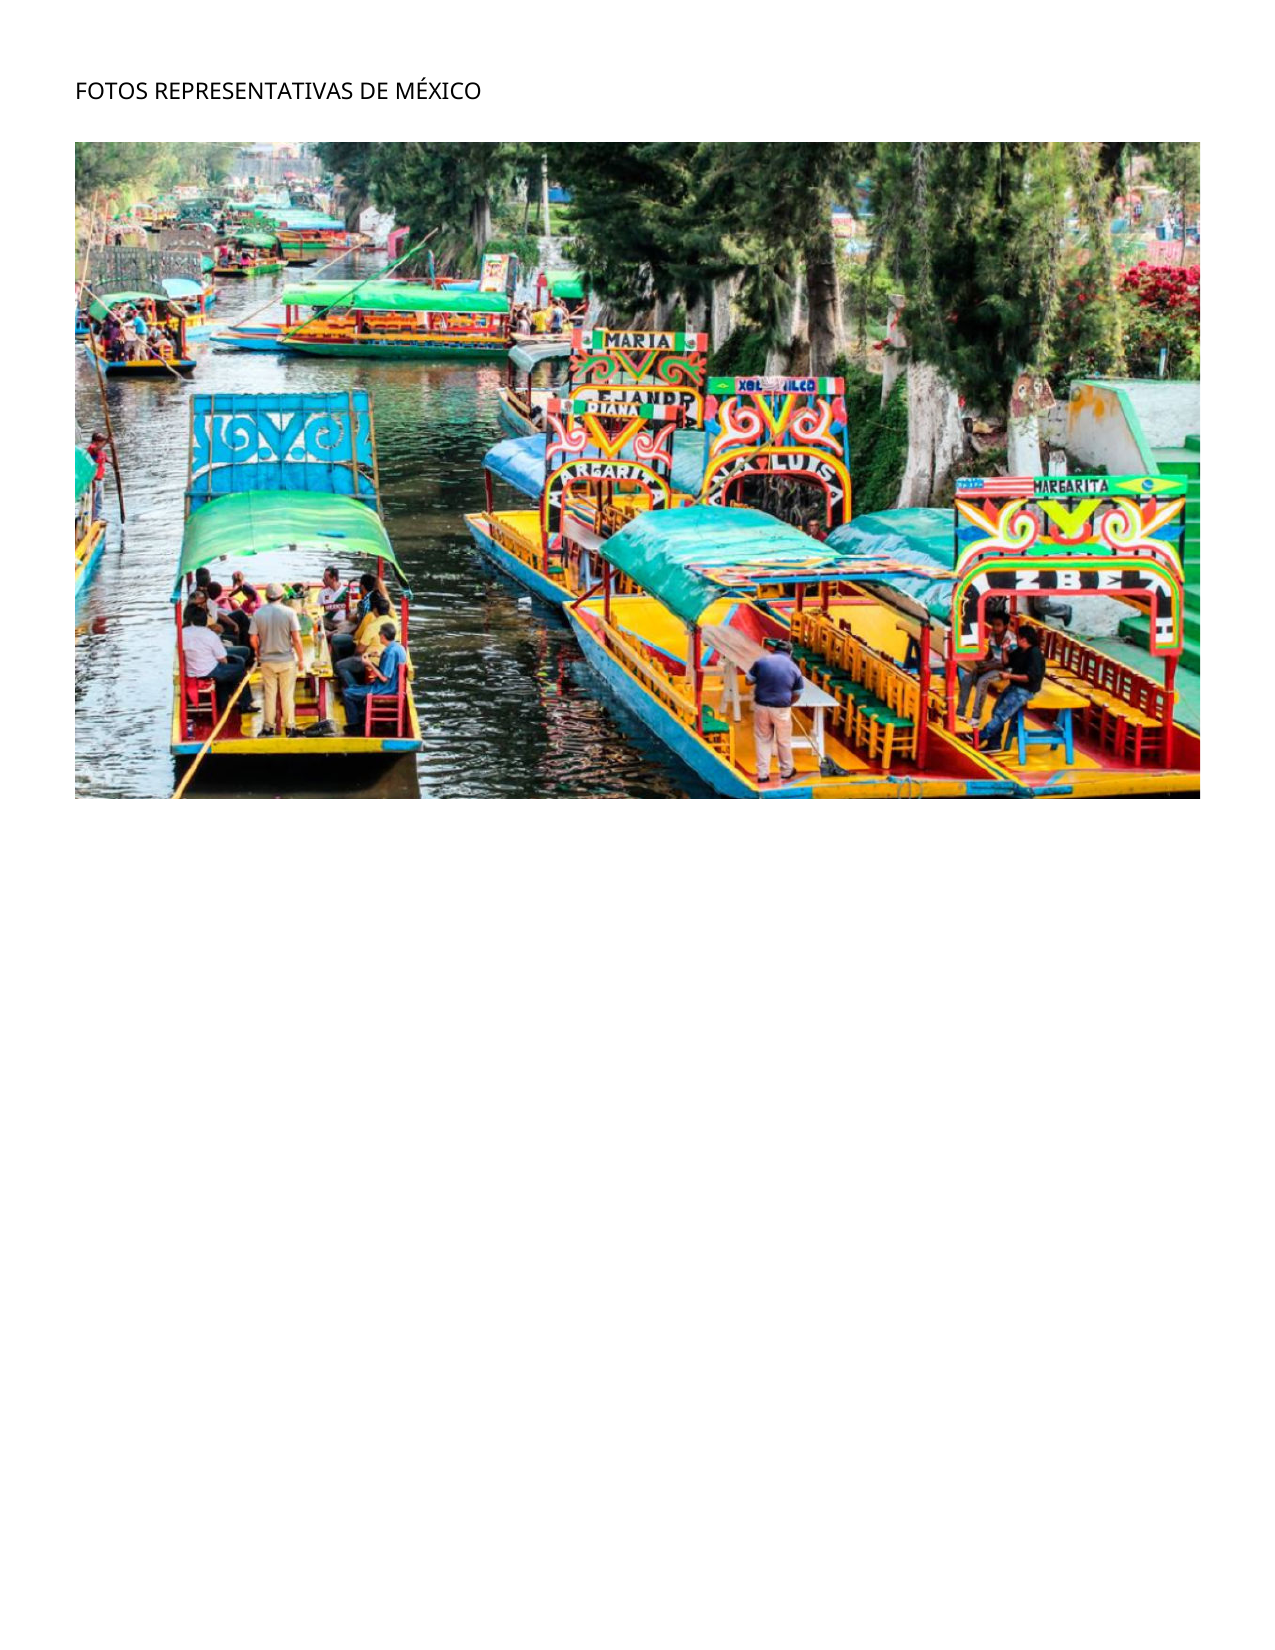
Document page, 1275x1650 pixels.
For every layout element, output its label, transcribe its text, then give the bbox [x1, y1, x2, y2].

picture [75, 142, 1200, 799]
text FOTOS REPRESENTATIVAS DE MÉXICO [75, 75, 1200, 106]
